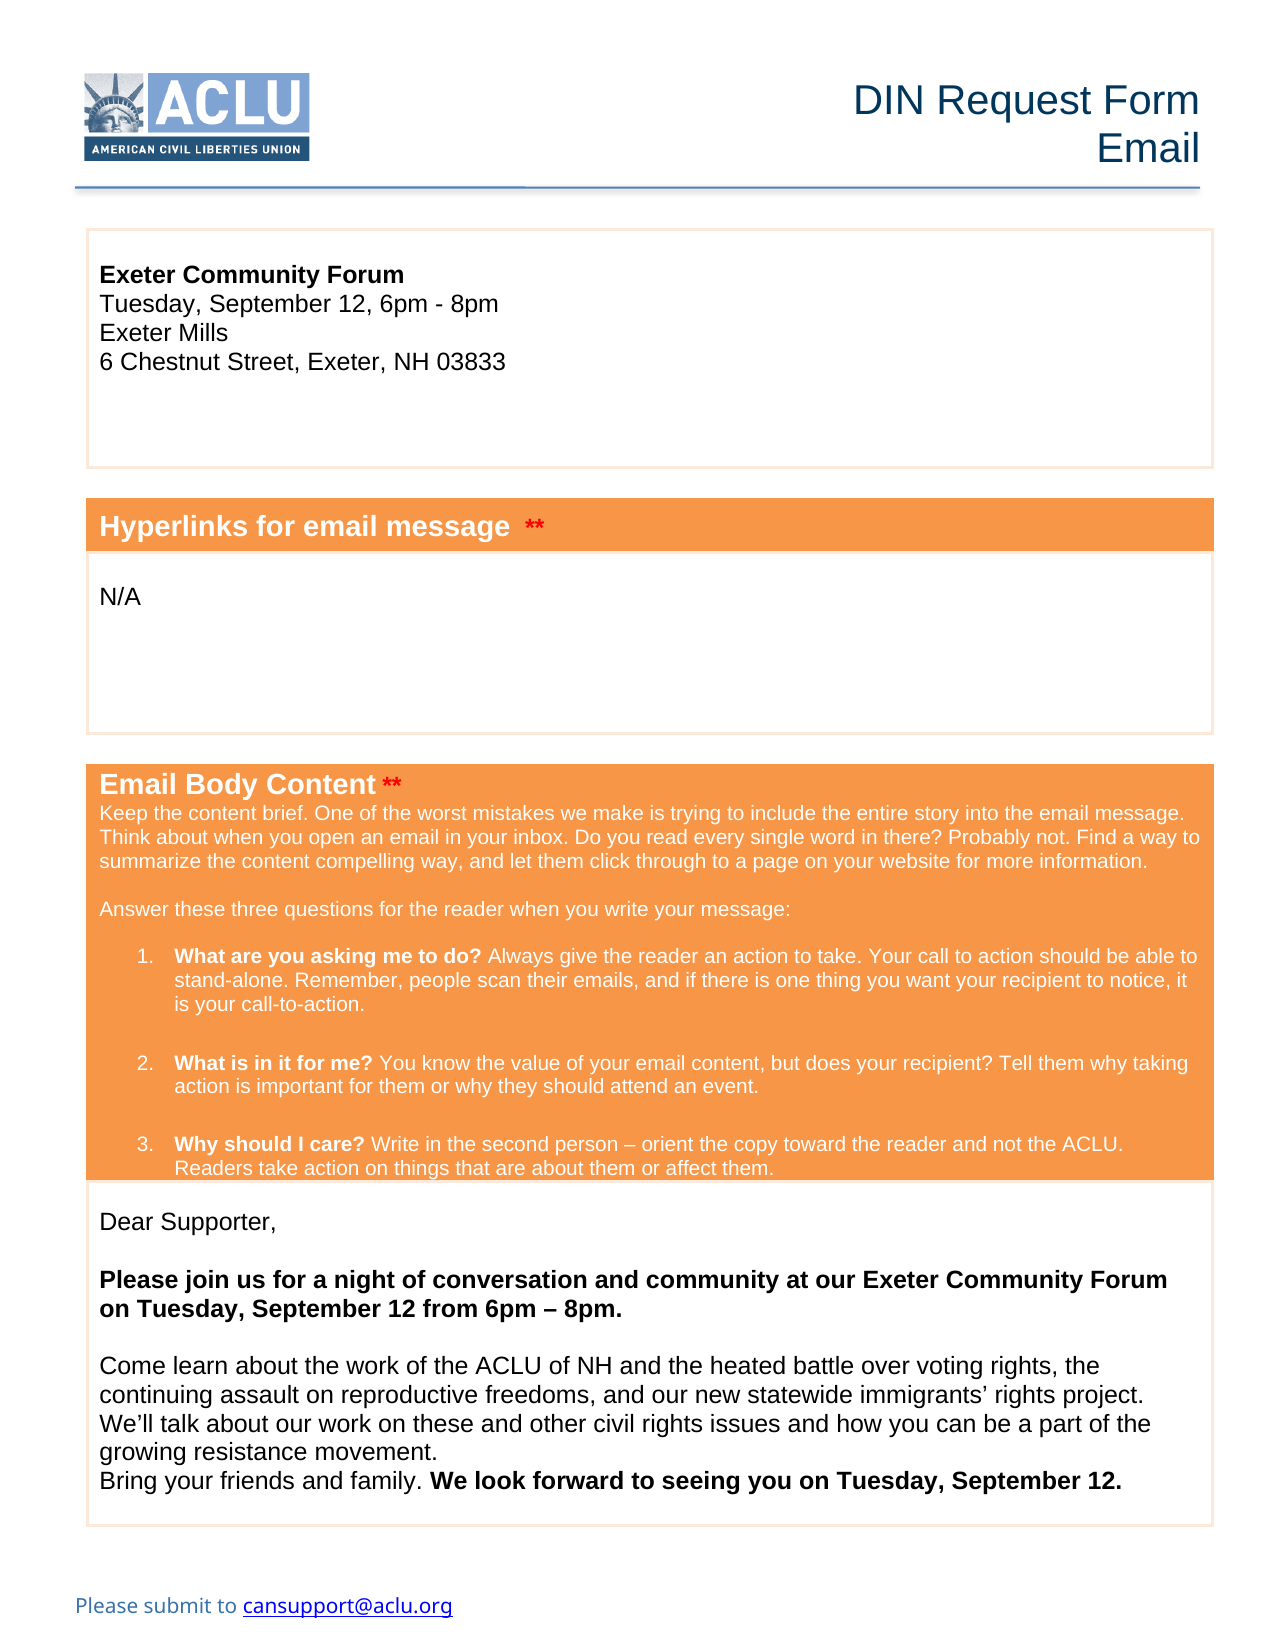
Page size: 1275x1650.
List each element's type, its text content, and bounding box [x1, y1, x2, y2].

table_cell N/A [89, 554, 1211, 732]
table_cell Exeter Community Forum Tuesday, September 12, 6pm - 8pm Exeter Mills 6 Chestnut Street, Exeter, NH 03833 [89, 231, 1211, 466]
table_header Email Body Content ** Keep the content brief. One of the worst mistakes we make is trying to include the entire story into the email message. Think about when you open an email in your inbox. Do you read every single word in there? Probably not. Find a way to summarize the content compelling way, and let them click through to a page on your website for more information. Answer these three questions for the reader when you write your message: What are you asking me to do? Always give the reader an action to take. Your call to action should be able to stand-alone. Remember, people scan their emails, and if there is one thing you want your recipient to notice, it is your call-to-action. What is in it for me? You know the value of your email content, but does your recipient? Tell them why taking action is important for them or why they should attend an event. Why should I care? Write in the second person – orient the copy toward the reader and not the ACLU. Readers take action on things that are about them or affect them. [89, 767, 1211, 1180]
picture [84, 73, 310, 161]
table_header Hyperlinks for email message ** [89, 501, 1211, 551]
